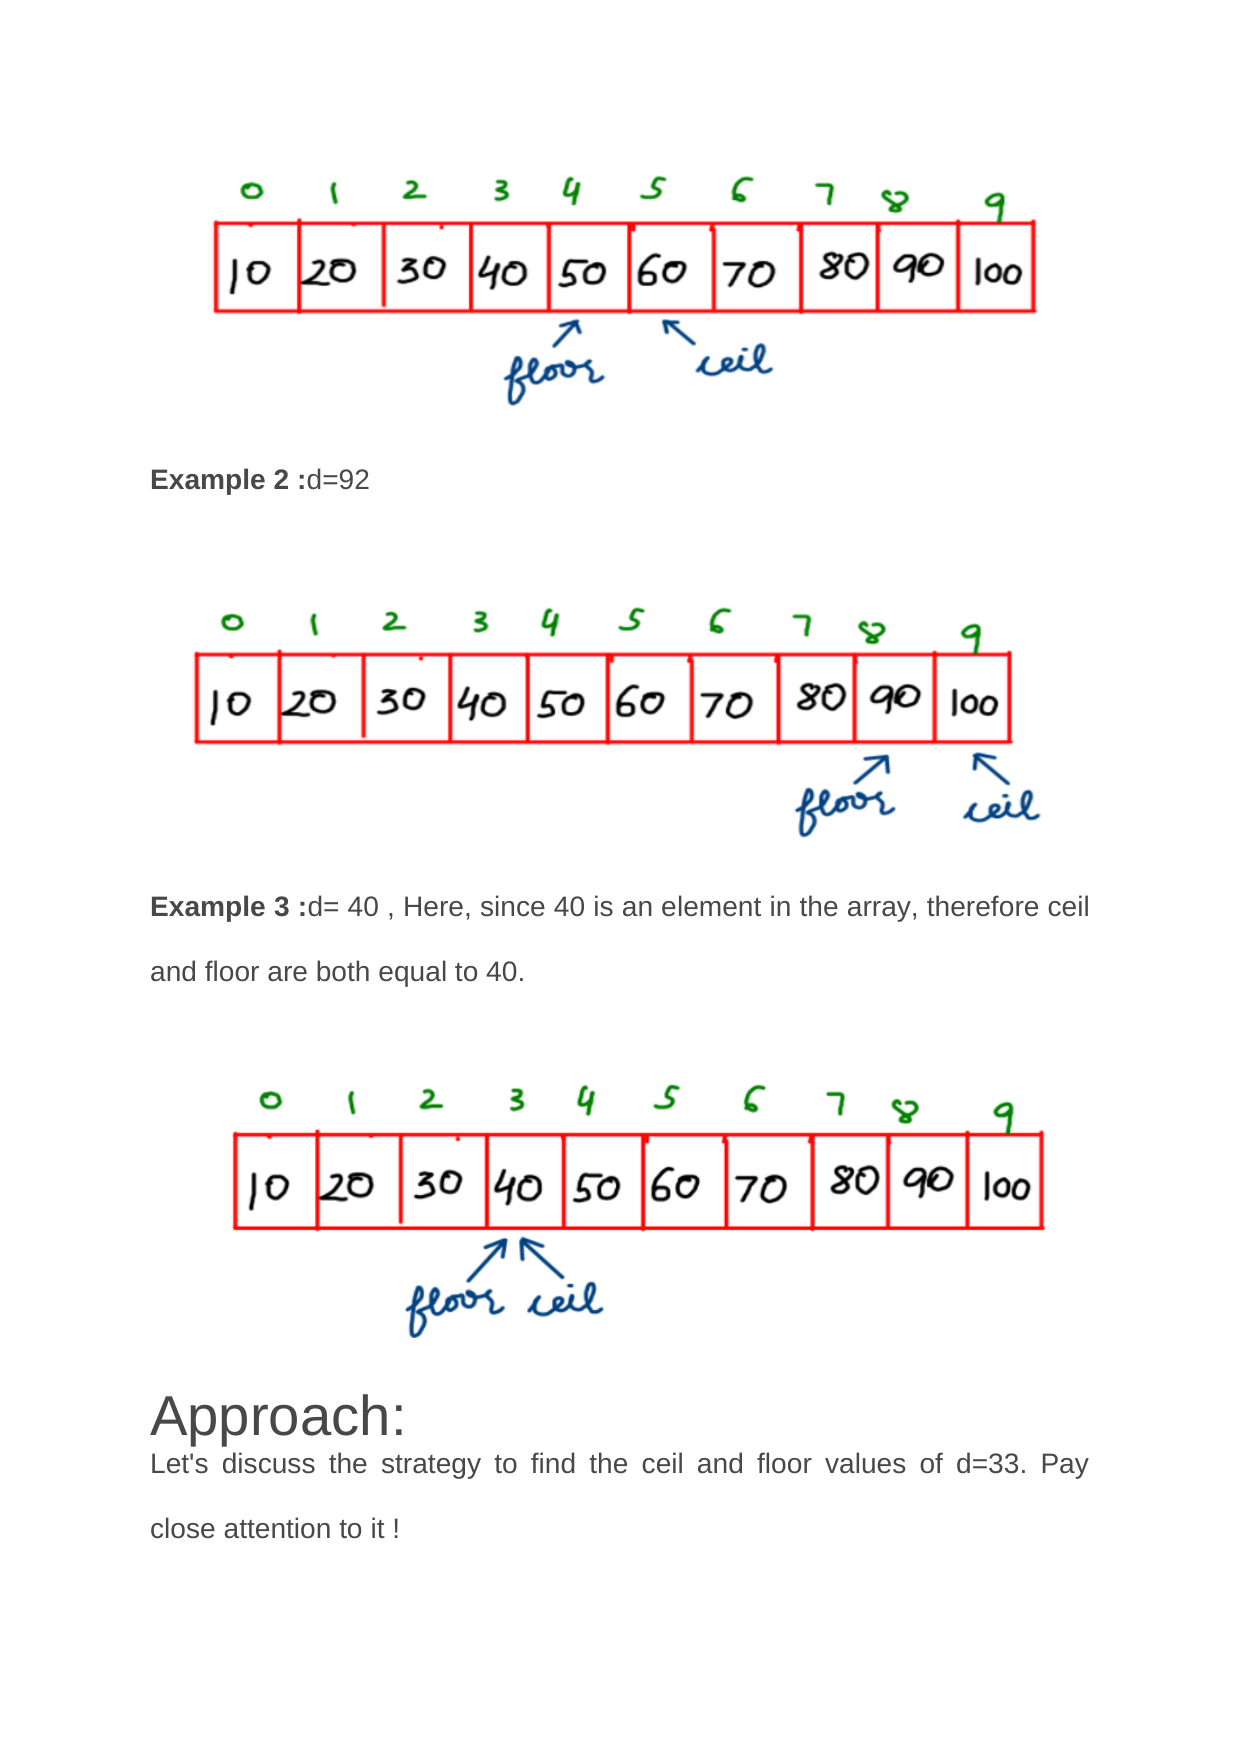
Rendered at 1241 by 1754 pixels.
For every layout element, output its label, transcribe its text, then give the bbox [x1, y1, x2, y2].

text Let's discuss the strategy to find the ceil and floor values of d=33. Pay close attention to it ! [150, 1447, 1090, 1544]
text Approach: [150, 1382, 1090, 1447]
picture [150, 551, 1091, 862]
text Example 3 :d= 40 , Here, since 40 is an element in the array, therefore ceil and floor are both equal to 40. [150, 890, 1090, 987]
picture [150, 1043, 1091, 1355]
picture [150, 150, 1091, 435]
text Example 2 :d=92 [150, 463, 1090, 495]
